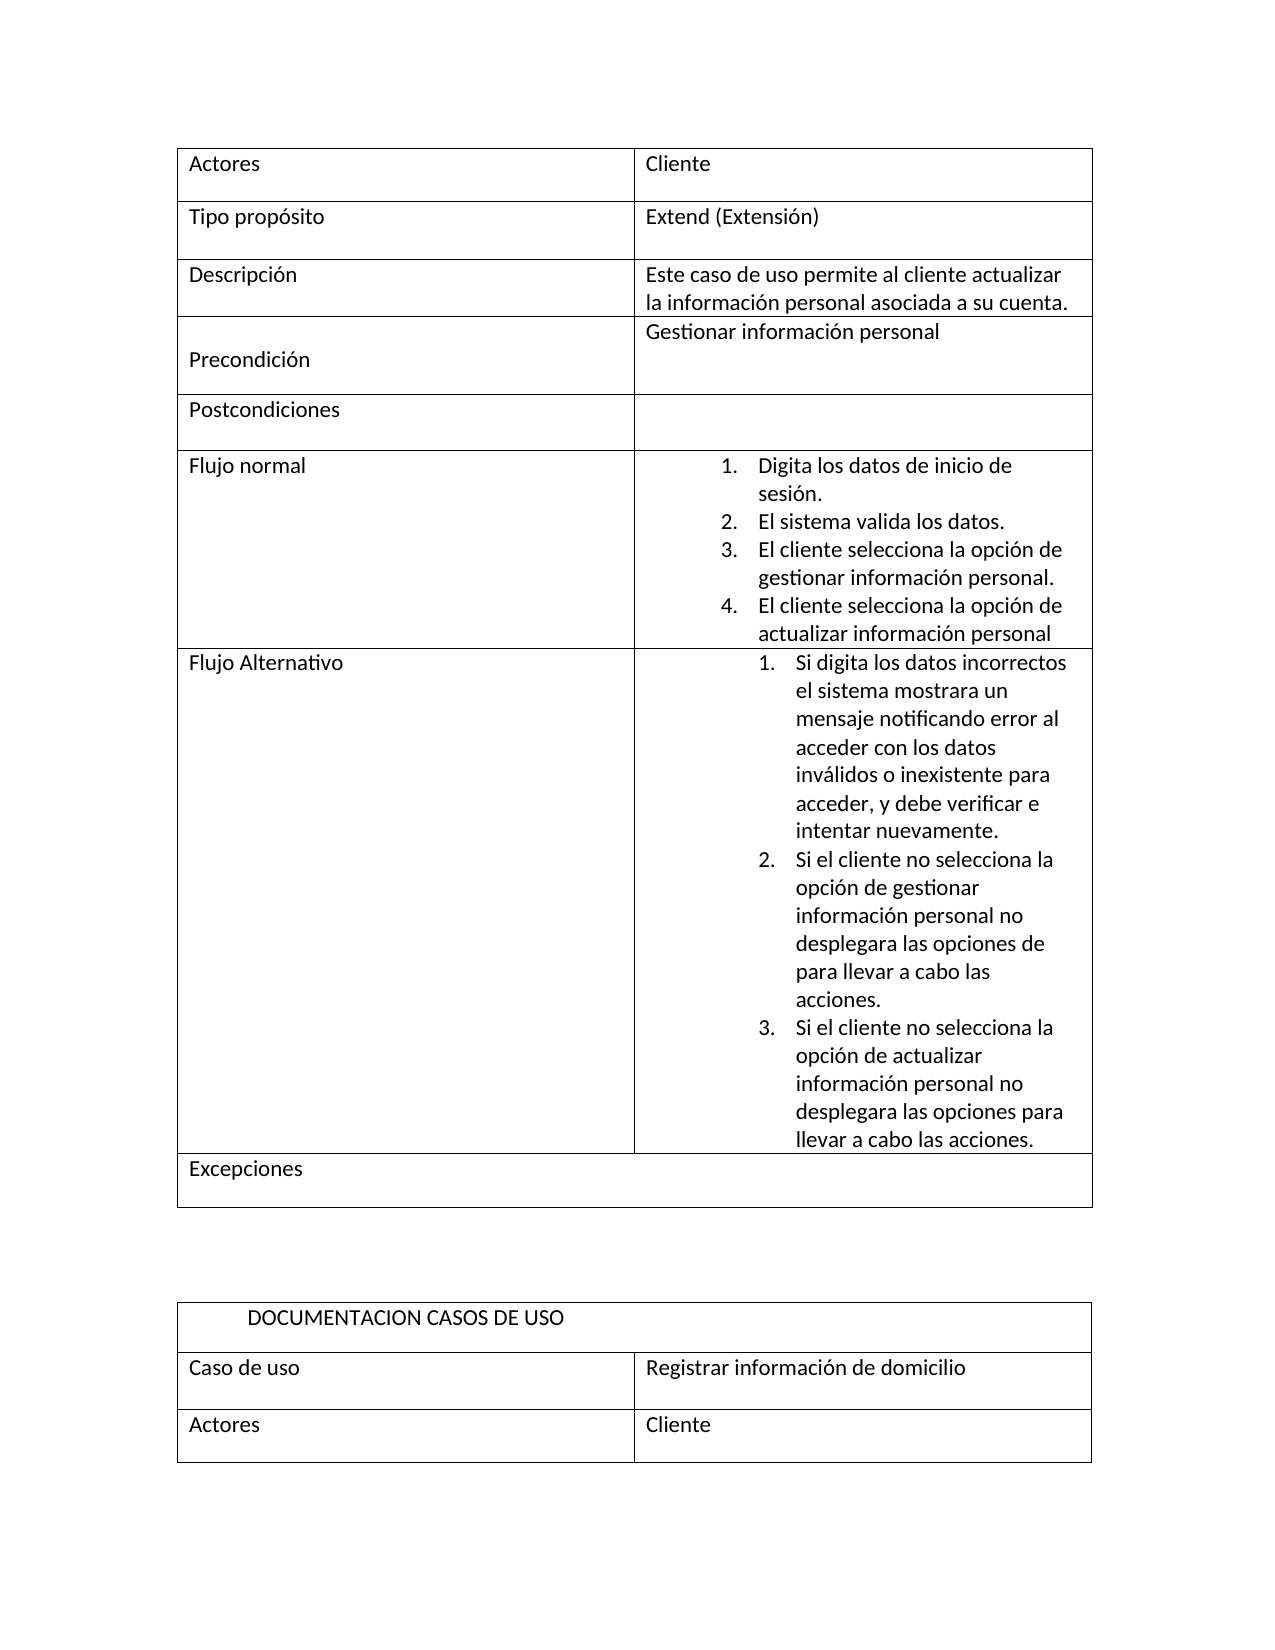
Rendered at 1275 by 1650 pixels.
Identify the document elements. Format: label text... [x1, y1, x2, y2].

table_cell Este caso de uso permite al cliente actualizar la información personal asociada a su cuenta. [635, 260, 1092, 316]
table_cell Cliente [635, 1410, 1091, 1462]
table_cell Digita los datos de inicio de sesión. El sistema valida los datos. El cliente selecciona la opción de gestionar información personal. El cliente selecciona la opción de actualizar información personal [635, 451, 1092, 647]
table_cell Caso de uso [178, 1353, 634, 1409]
table_header DOCUMENTACION CASOS DE USO [178, 1303, 634, 1352]
table_cell Extend (Extensión) [635, 202, 1092, 259]
table_cell Actores [178, 149, 634, 201]
table_cell Registrar información de domicilio [635, 1353, 1091, 1409]
table_cell Flujo normal [178, 451, 634, 647]
table_cell Cliente [635, 149, 1092, 201]
table_cell Si digita los datos incorrectos el sistema mostrara un mensaje notificando error al acceder con los datos inválidos o inexistente para acceder, y debe verificar e intentar nuevamente. Si el cliente no selecciona la opción de gestionar información personal no desplegara las opciones de para llevar a cabo las acciones. Si el cliente no selecciona la opción de actualizar información personal no desplegara las opciones para llevar a cabo las acciones. [635, 649, 1092, 1153]
table_cell [634, 1154, 1092, 1207]
table_cell Tipo propósito [178, 202, 634, 259]
table_cell Actores [178, 1410, 634, 1462]
table_header [635, 1303, 1091, 1352]
table_cell Gestionar información personal [635, 317, 1092, 394]
table_cell Flujo Alternativo [178, 649, 634, 1153]
table_cell Precondición [178, 317, 634, 394]
table_cell Excepciones [178, 1154, 634, 1207]
table_cell Postcondiciones [178, 395, 634, 450]
table_cell [635, 395, 1092, 450]
table_cell Descripción [178, 260, 634, 316]
